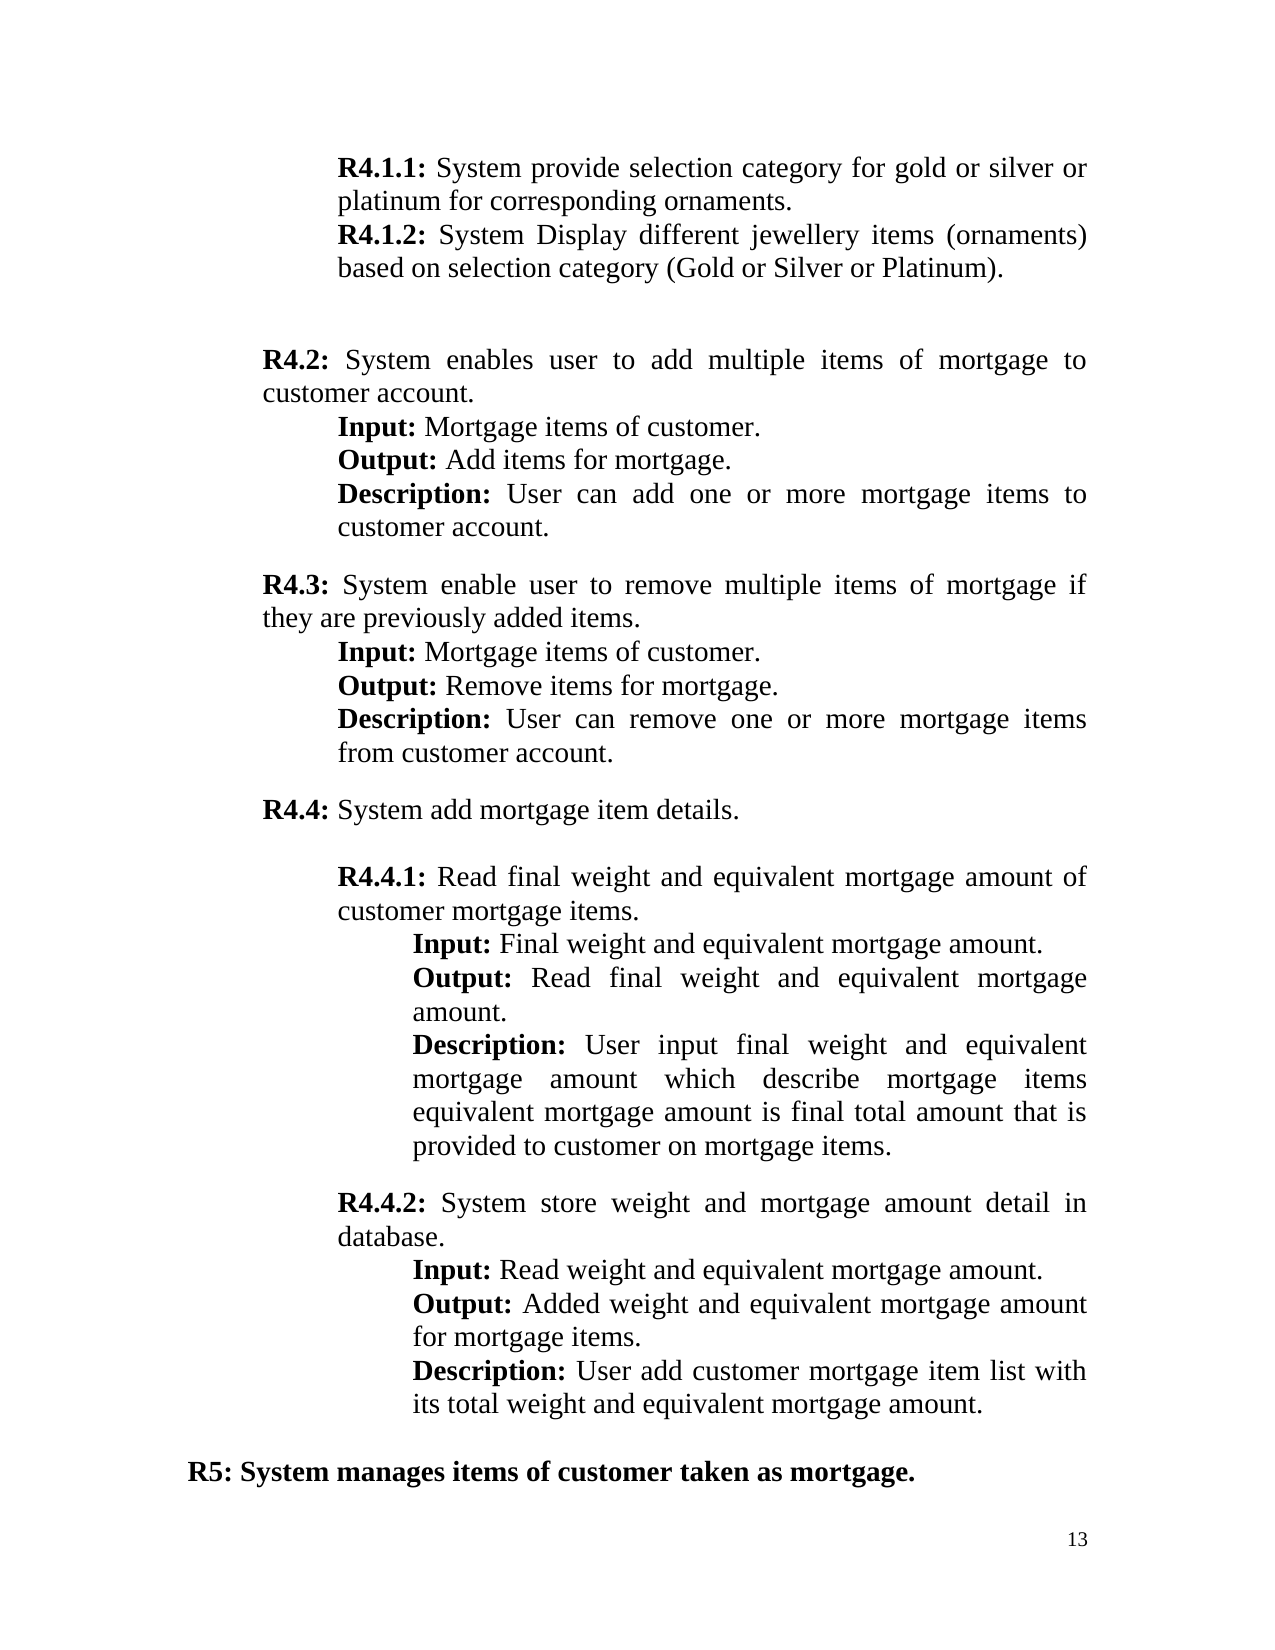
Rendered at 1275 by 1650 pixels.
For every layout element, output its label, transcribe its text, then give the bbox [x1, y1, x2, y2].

text R4.4.2: System store weight and mortgage amount detail in database. [337, 1185, 1087, 1252]
text Output: Read final weight and equivalent mortgage amount. [412, 960, 1087, 1027]
text Input: Read weight and equivalent mortgage amount. [187, 1252, 1087, 1286]
text R4.1.2: System Display different jewellery items (ornaments) based on selection category (Gold or Silver or Platinum). [337, 217, 1087, 318]
text Description: User can remove one or more mortgage items from customer account. [337, 701, 1087, 768]
text Input: Mortgage items of customer. [187, 409, 1087, 442]
text Input: Mortgage items of customer. [187, 634, 1087, 668]
text R4.1.1: System provide selection category for gold or silver or platinum for corresponding ornaments. [337, 150, 1087, 217]
text Input: Final weight and equivalent mortgage amount. [187, 927, 1087, 960]
text R4.2: System enables user to add multiple items of mortgage to customer account. [262, 342, 1087, 409]
text Description: User add customer mortgage item list with its total weight and equivalent mortgage amount. [412, 1353, 1087, 1420]
text R4.4: System add mortgage item details. [187, 792, 1087, 826]
text R4.4.1: Read final weight and equivalent mortgage amount of customer mortgage items. [337, 859, 1087, 927]
text Output: Add items for mortgage. [187, 442, 1087, 476]
text Description: User input final weight and equivalent mortgage amount which describe mortgage items equivalent mortgage amount is final total amount that is provided to customer on mortgage items. [412, 1027, 1087, 1161]
text R5: System manages items of customer taken as mortgage. [187, 1454, 1087, 1487]
text Description: User can add one or more mortgage items to customer account. [337, 476, 1087, 543]
text R4.3: System enable user to remove multiple items of mortgage if they are previously added items. [262, 567, 1087, 634]
text Output: Added weight and equivalent mortgage amount for mortgage items. [412, 1286, 1087, 1353]
text Output: Remove items for mortgage. [187, 668, 1087, 701]
